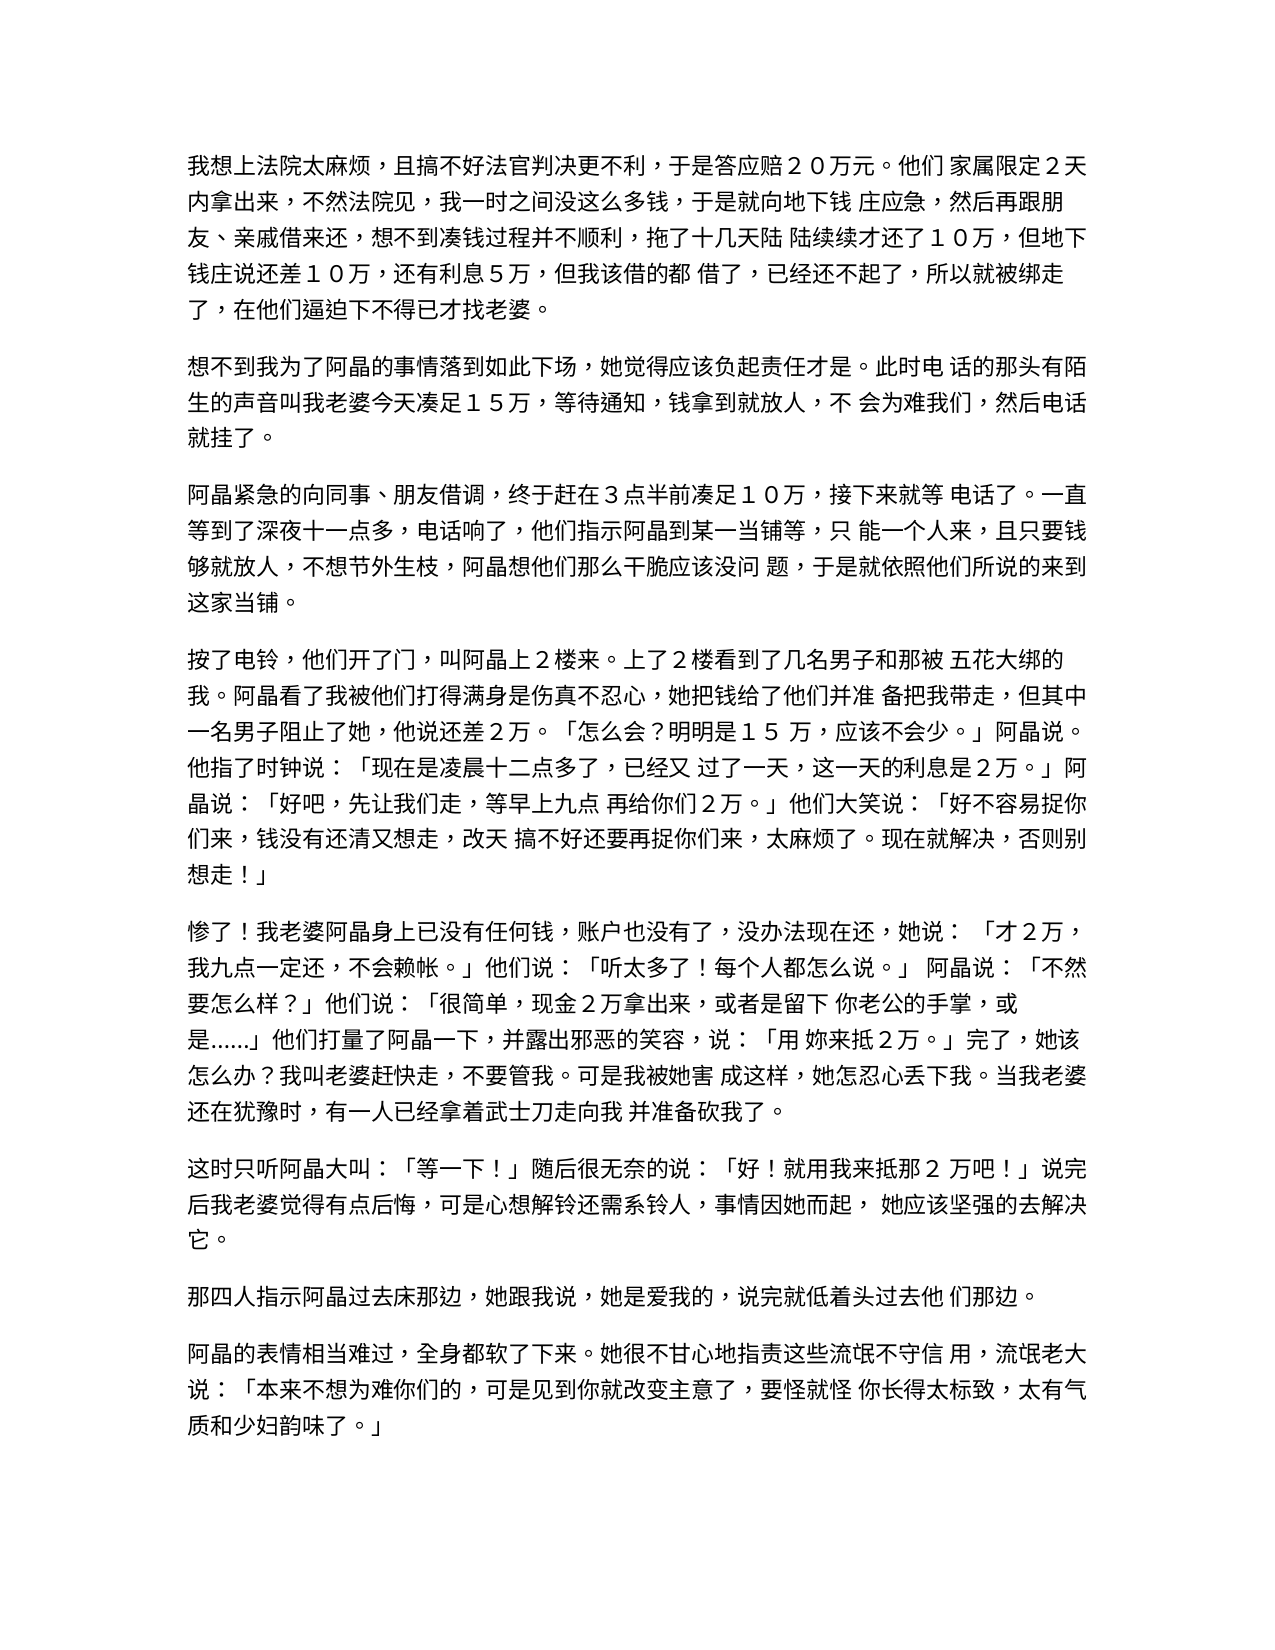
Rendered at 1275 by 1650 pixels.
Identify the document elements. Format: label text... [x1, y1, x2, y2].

text 这时只听阿晶大叫：「等一下！」随后很无奈的说：「好！就用我来抵那２ 万吧！」说完后我老婆觉得有点后悔，可是心想解铃还需系铃人，事情因她而起， 她应该坚强的去解决它。 [187, 1153, 1087, 1256]
text 那四人指示阿晶过去床那边，她跟我说，她是爱我的，说完就低着头过去他 们那边。 [187, 1281, 1087, 1312]
text 我想上法院太麻烦，且搞不好法官判决更不利，于是答应赔２０万元。他们 家属限定２天内拿出来，不然法院见，我一时之间没这么多钱，于是就向地下钱 庄应急，然后再跟朋友、亲戚借来还，想不到凑钱过程并不顺利，拖了十几天陆 陆续续才还了１０万，但地下钱庄说还差１０万，还有利息５万，但我该借的都 借了，已经还不起了，所以就被绑走了，在他们逼迫下不得已才找老婆。 [187, 150, 1087, 325]
text 想不到我为了阿晶的事情落到如此下场，她觉得应该负起责任才是。此时电 话的那头有陌生的声音叫我老婆今天凑足１５万，等待通知，钱拿到就放人，不 会为难我们，然后电话就挂了。 [187, 351, 1087, 454]
text 阿晶的表情相当难过，全身都软了下来。她很不甘心地指责这些流氓不守信 用，流氓老大说：「本来不想为难你们的，可是见到你就改变主意了，要怪就怪 你长得太标致，太有气质和少妇韵味了。」 [187, 1338, 1087, 1441]
text 按了电铃，他们开了门，叫阿晶上２楼来。上了２楼看到了几名男子和那被 五花大绑的我。阿晶看了我被他们打得满身是伤真不忍心，她把钱给了他们并准 备把我带走，但其中一名男子阻止了她，他说还差２万。「怎么会？明明是１５ 万，应该不会少。」阿晶说。他指了时钟说：「现在是凌晨十二点多了，已经又 过了一天，这一天的利息是２万。」阿晶说：「好吧，先让我们走，等早上九点 再给你们２万。」他们大笑说：「好不容易捉你们来，钱没有还清又想走，改天 搞不好还要再捉你们来，太麻烦了。现在就解决，否则别想走！」 [187, 644, 1087, 891]
text 阿晶紧急的向同事、朋友借调，终于赶在３点半前凑足１０万，接下来就等 电话了。一直等到了深夜十一点多，电话响了，他们指示阿晶到某一当铺等，只 能一个人来，且只要钱够就放人，不想节外生枝，阿晶想他们那么干脆应该没问 题，于是就依照他们所说的来到这家当铺。 [187, 479, 1087, 618]
text 惨了！我老婆阿晶身上已没有任何钱，账户也没有了，没办法现在还，她说： 「才２万，我九点一定还，不会赖帐。」他们说：「听太多了！每个人都怎么说。」 阿晶说：「不然要怎么样？」他们说：「很简单，现金２万拿出来，或者是留下 你老公的手掌，或是……」他们打量了阿晶一下，并露出邪恶的笑容，说：「用 妳来抵２万。」完了，她该怎么办？我叫老婆赶快走，不要管我。可是我被她害 成这样，她怎忍心丢下我。当我老婆还在犹豫时，有一人已经拿着武士刀走向我 并准备砍我了。 [187, 916, 1087, 1127]
